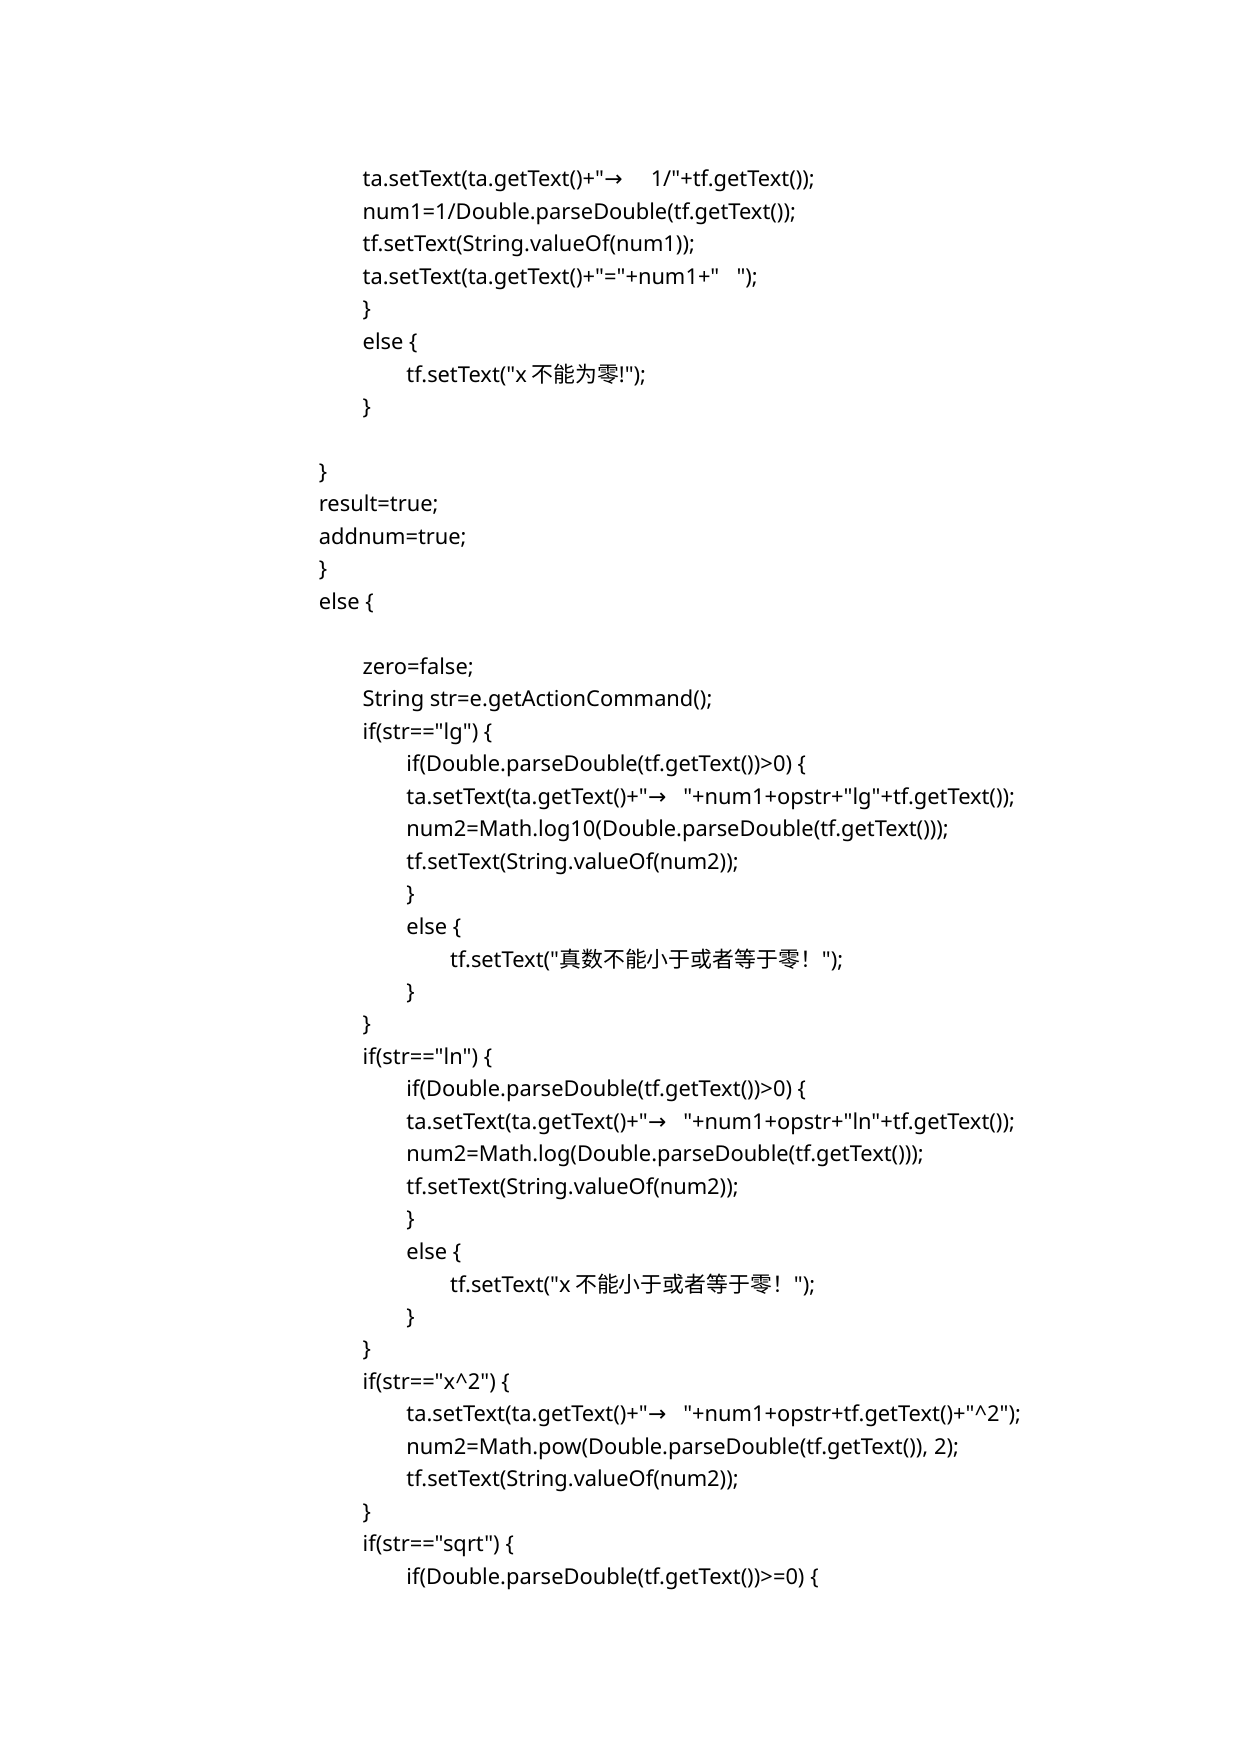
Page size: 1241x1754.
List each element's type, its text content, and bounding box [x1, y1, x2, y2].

text } [187, 1332, 1053, 1364]
text if(str=="x^2") { [187, 1364, 1053, 1397]
text } [187, 1007, 1053, 1039]
text else { [187, 324, 1053, 357]
text if(str=="ln") { [187, 1039, 1053, 1072]
text else { [187, 909, 1053, 942]
text ta.setText(ta.getText()+"→ "+num1+opstr+"ln"+tf.getText()); [187, 1104, 1053, 1137]
text } [187, 292, 1053, 324]
text num2=Math.log(Double.parseDouble(tf.getText())); [187, 1137, 1053, 1169]
text if(str=="sqrt") { [187, 1527, 1053, 1559]
text num1=1/Double.parseDouble(tf.getText()); [187, 194, 1053, 227]
text tf.setText("x不能为零!"); [187, 357, 1053, 389]
text ta.setText(ta.getText()+"→ "+num1+opstr+"lg"+tf.getText()); [187, 779, 1053, 812]
text tf.setText(String.valueOf(num2)); [187, 1169, 1053, 1202]
text } [187, 454, 1053, 487]
text String str=e.getActionCommand(); [187, 682, 1053, 714]
text num2=Math.log10(Double.parseDouble(tf.getText())); [187, 812, 1053, 844]
text } [187, 877, 1053, 909]
text zero=false; [187, 649, 1053, 682]
text } [187, 1202, 1053, 1234]
text } [187, 389, 1053, 422]
text tf.setText(String.valueOf(num2)); [187, 1462, 1053, 1494]
text } [187, 1494, 1053, 1527]
text ta.setText(ta.getText()+"→ "+num1+opstr+tf.getText()+"^2"); [187, 1397, 1053, 1429]
text } [187, 1299, 1053, 1332]
text if(Double.parseDouble(tf.getText())>0) { [187, 747, 1053, 779]
text else { [187, 1234, 1053, 1267]
text if(str=="lg") { [187, 714, 1053, 747]
text } [187, 552, 1053, 584]
text ta.setText(ta.getText()+"→ 1/"+tf.getText()); [187, 162, 1053, 194]
text } [187, 974, 1053, 1007]
text else { [187, 584, 1053, 617]
text num2=Math.pow(Double.parseDouble(tf.getText()), 2); [187, 1429, 1053, 1462]
text if(Double.parseDouble(tf.getText())>0) { [187, 1072, 1053, 1104]
text tf.setText("真数不能小于或者等于零！"); [187, 942, 1053, 974]
text addnum=true; [187, 519, 1053, 552]
text tf.setText("x不能小于或者等于零！"); [187, 1267, 1053, 1299]
text result=true; [187, 487, 1053, 519]
text if(Double.parseDouble(tf.getText())>=0) { [187, 1559, 1053, 1592]
text ta.setText(ta.getText()+"="+num1+" "); [187, 259, 1053, 292]
text tf.setText(String.valueOf(num1)); [187, 227, 1053, 259]
text tf.setText(String.valueOf(num2)); [187, 844, 1053, 877]
